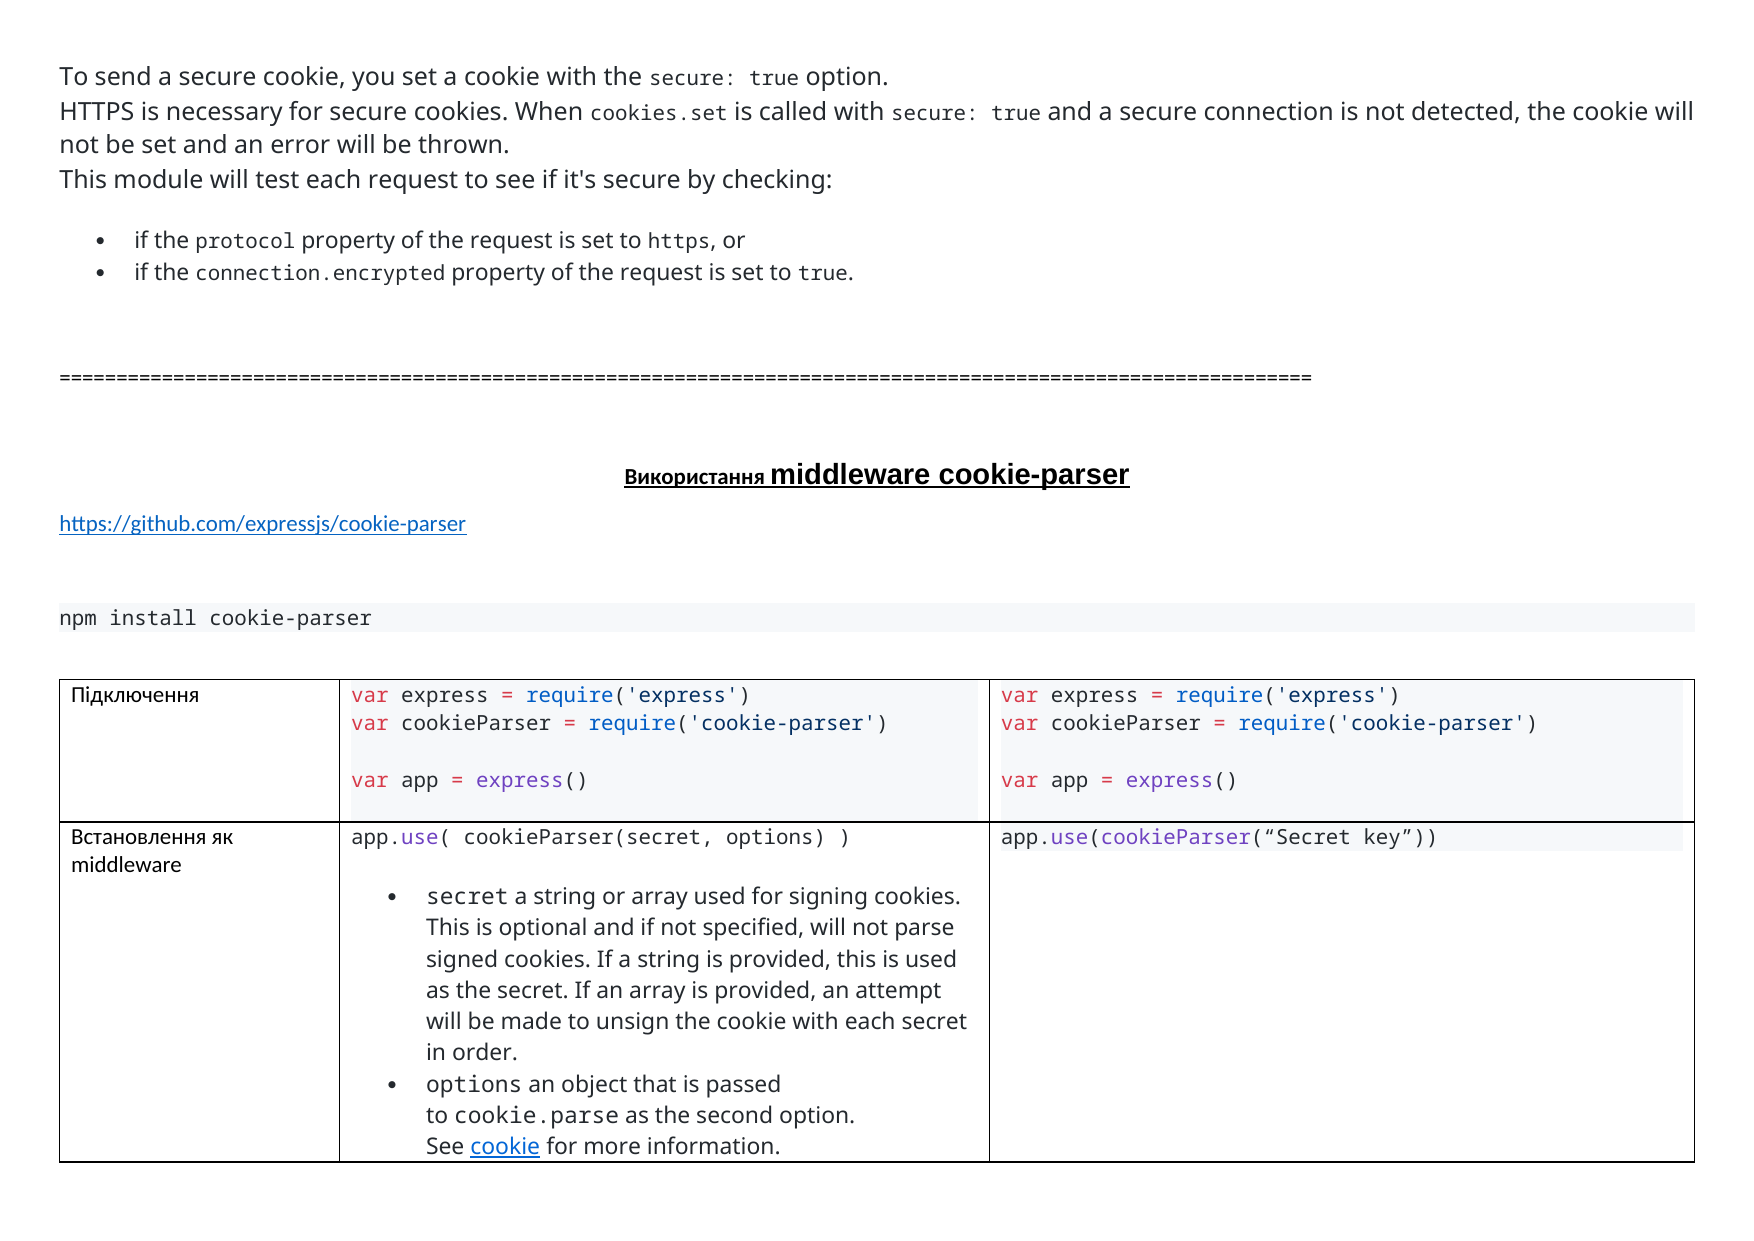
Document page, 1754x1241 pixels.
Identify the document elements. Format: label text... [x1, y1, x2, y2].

text https://github.com/expressjs/cookie-parser [59, 509, 1695, 538]
text ============================================================================================================== [59, 363, 1695, 391]
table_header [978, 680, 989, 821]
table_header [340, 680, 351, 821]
text Використання middleware cookie-parser [59, 457, 1695, 490]
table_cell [340, 823, 989, 1161]
text npm install cookie-parser [59, 603, 1695, 632]
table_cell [990, 823, 1694, 1161]
list if the protocol property of the request is set to https, or [97, 224, 1695, 256]
table_header Підключення [60, 680, 339, 821]
text This module will test each request to see if it's secure by checking: [59, 161, 1695, 195]
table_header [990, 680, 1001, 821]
text To send a secure cookie, you set a cookie with the secure: true option. [59, 59, 1695, 93]
text HTTPS is necessary for secure cookies. When cookies.set is called with secure: true and a secure connection is not detected, the cookie will not be set and an error will be thrown. [59, 93, 1695, 161]
list if the connection.encrypted property of the request is set to true. [97, 256, 1695, 287]
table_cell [60, 823, 339, 1161]
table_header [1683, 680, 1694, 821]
